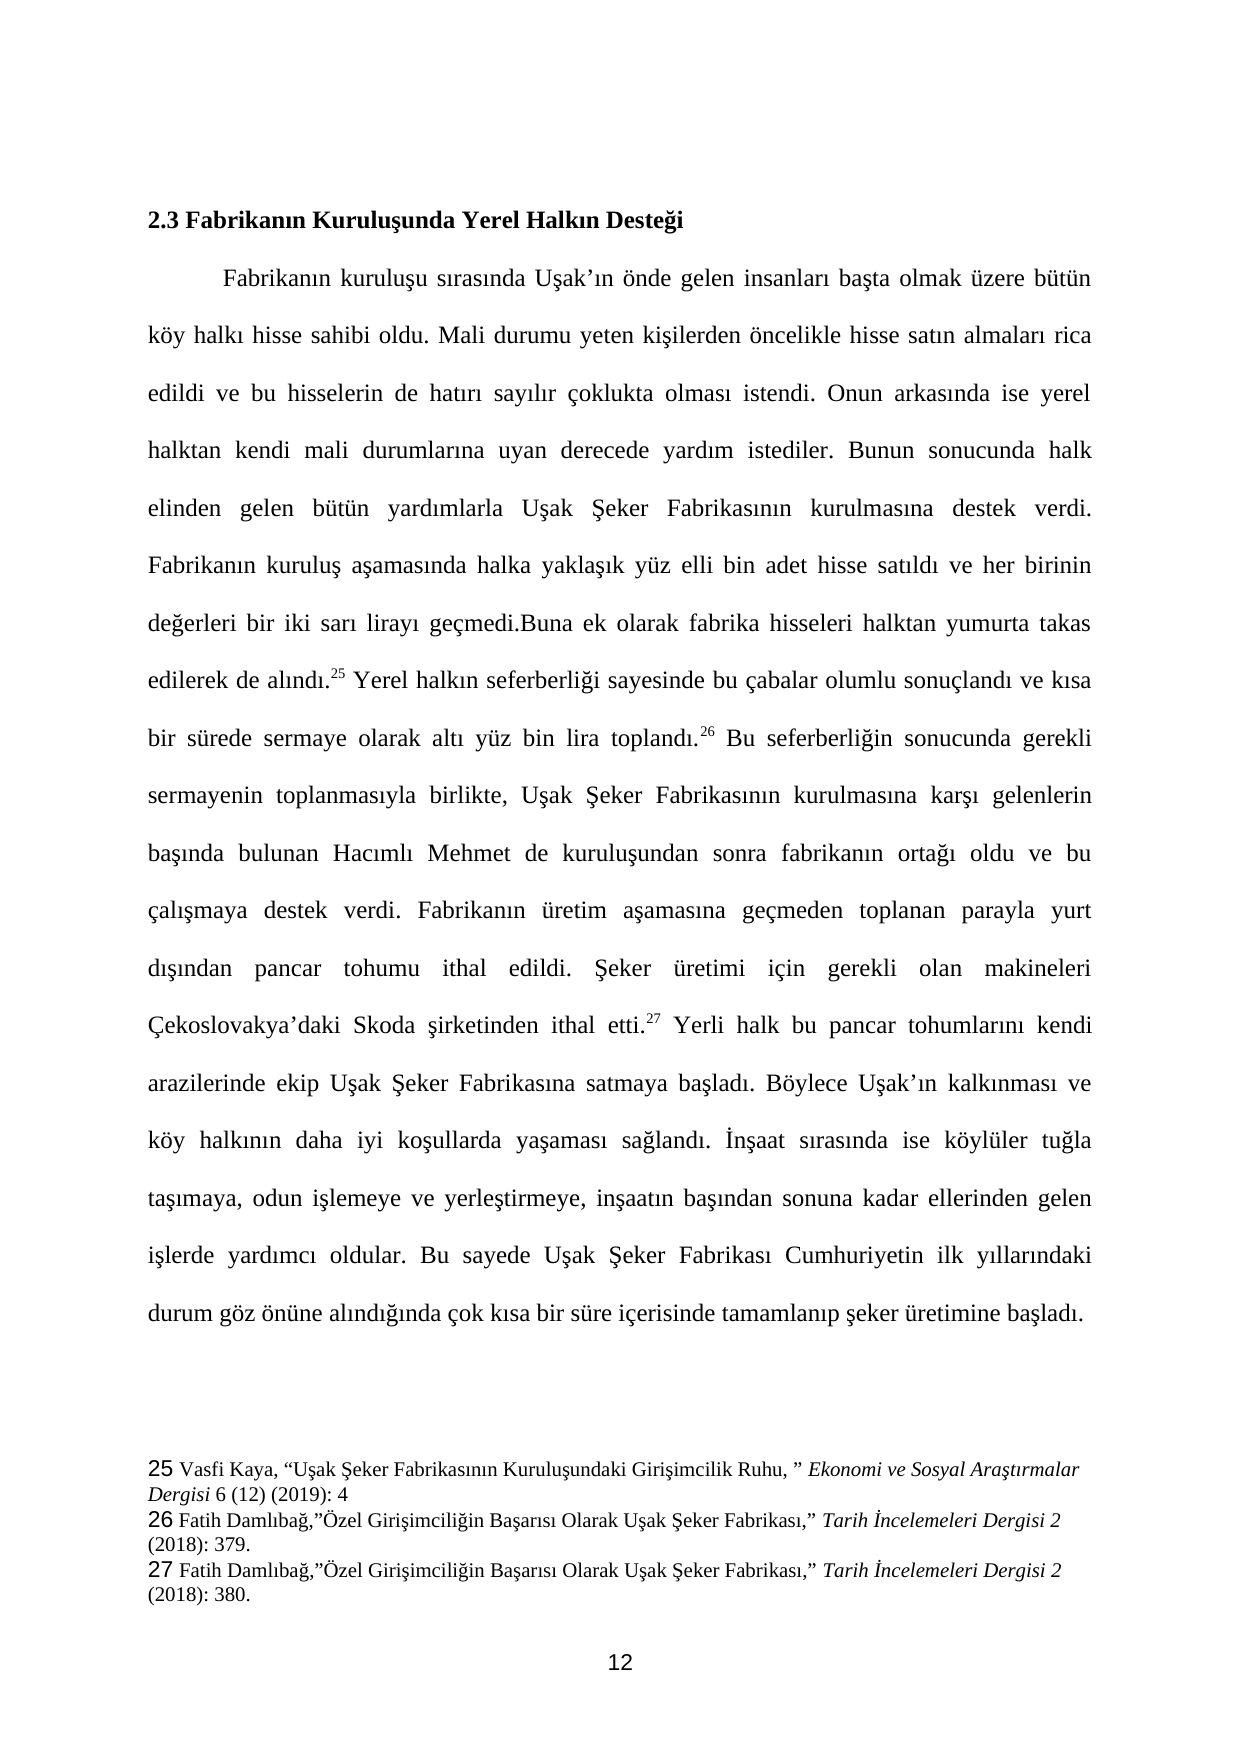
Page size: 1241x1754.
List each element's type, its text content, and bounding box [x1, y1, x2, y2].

text Fabrikanın kuruluşu sırasında Uşak’ın önde gelen insanları başta olmak üzere bütün köy halkı hisse sahibi oldu. Mali durumu yeten kişilerden öncelikle hisse satın almaları rica edildi ve bu hisselerin de hatırı sayılır çoklukta olması istendi. Onun arkasında ise yerel halktan kendi mali durumlarına uyan derecede yardım istediler. Bunun sonucunda halk elinden gelen bütün yardımlarla Uşak Şeker Fabrikasının kurulmasına destek verdi. Fabrikanın kuruluş aşamasında halka yaklaşık yüz elli bin adet hisse satıldı ve her birinin değerleri bir iki sarı lirayı geçmedi.Buna ek olarak fabrika hisseleri halktan yumurta takas edilerek de alındı. Yerel halkın seferberliği sayesinde bu çabalar olumlu sonuçlandı ve kısa bir sürede sermaye olarak altı yüz bin lira toplandı. Bu seferberliğin sonucunda gerekli sermayenin toplanmasıyla birlikte, Uşak Şeker Fabrikasının kurulmasına karşı gelenlerin başında bulunan Hacımlı Mehmet de kuruluşundan sonra fabrikanın ortağı oldu ve bu çalışmaya destek verdi. Fabrikanın üretim aşamasına geçmeden toplanan parayla yurt dışından pancar tohumu ithal edildi. Şeker üretimi için gerekli olan makineleri Çekoslovakya’daki Skoda şirketinden ithal etti. Yerli halk bu pancar tohumlarını kendi arazilerinde ekip Uşak Şeker Fabrikasına satmaya başladı. Böylece Uşak’ın kalkınması ve köy halkının daha iyi koşullarda yaşaması sağlandı. İnşaat sırasında ise köylüler tuğla taşımaya, odun işlemeye ve yerleştirmeye, inşaatın başından sonuna kadar ellerinden gelen işlerde yardımcı oldular. Bu sayede Uşak Şeker Fabrikası Cumhuriyetin ilk yıllarındaki durum göz önüne alındığında çok kısa bir süre içerisinde tamamlanıp şeker üretimine başladı. [148, 263, 1093, 1326]
text 2.3 Fabrikanın Kuruluşunda Yerel Halkın Desteği [148, 205, 1093, 234]
